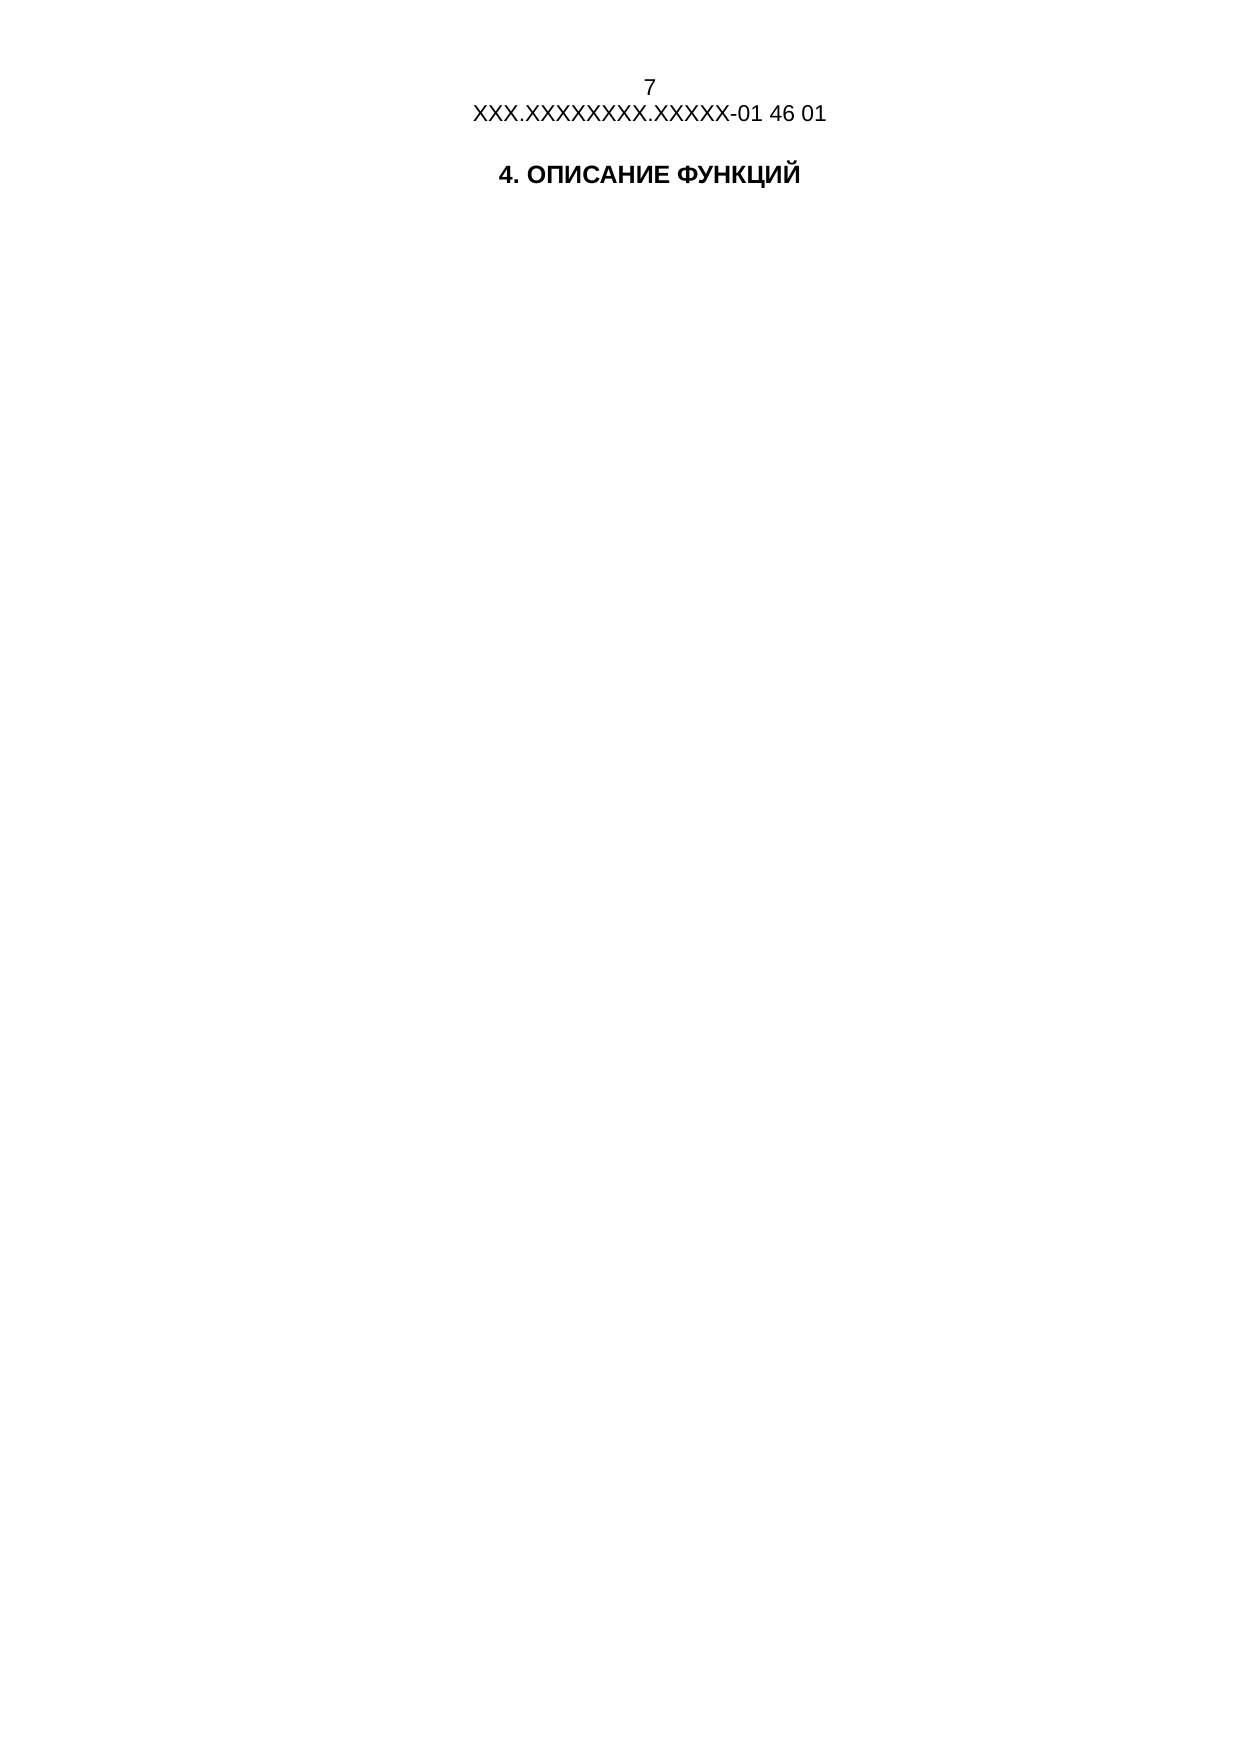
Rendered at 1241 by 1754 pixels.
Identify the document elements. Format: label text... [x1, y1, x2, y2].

text Описание функций [118, 160, 1181, 189]
